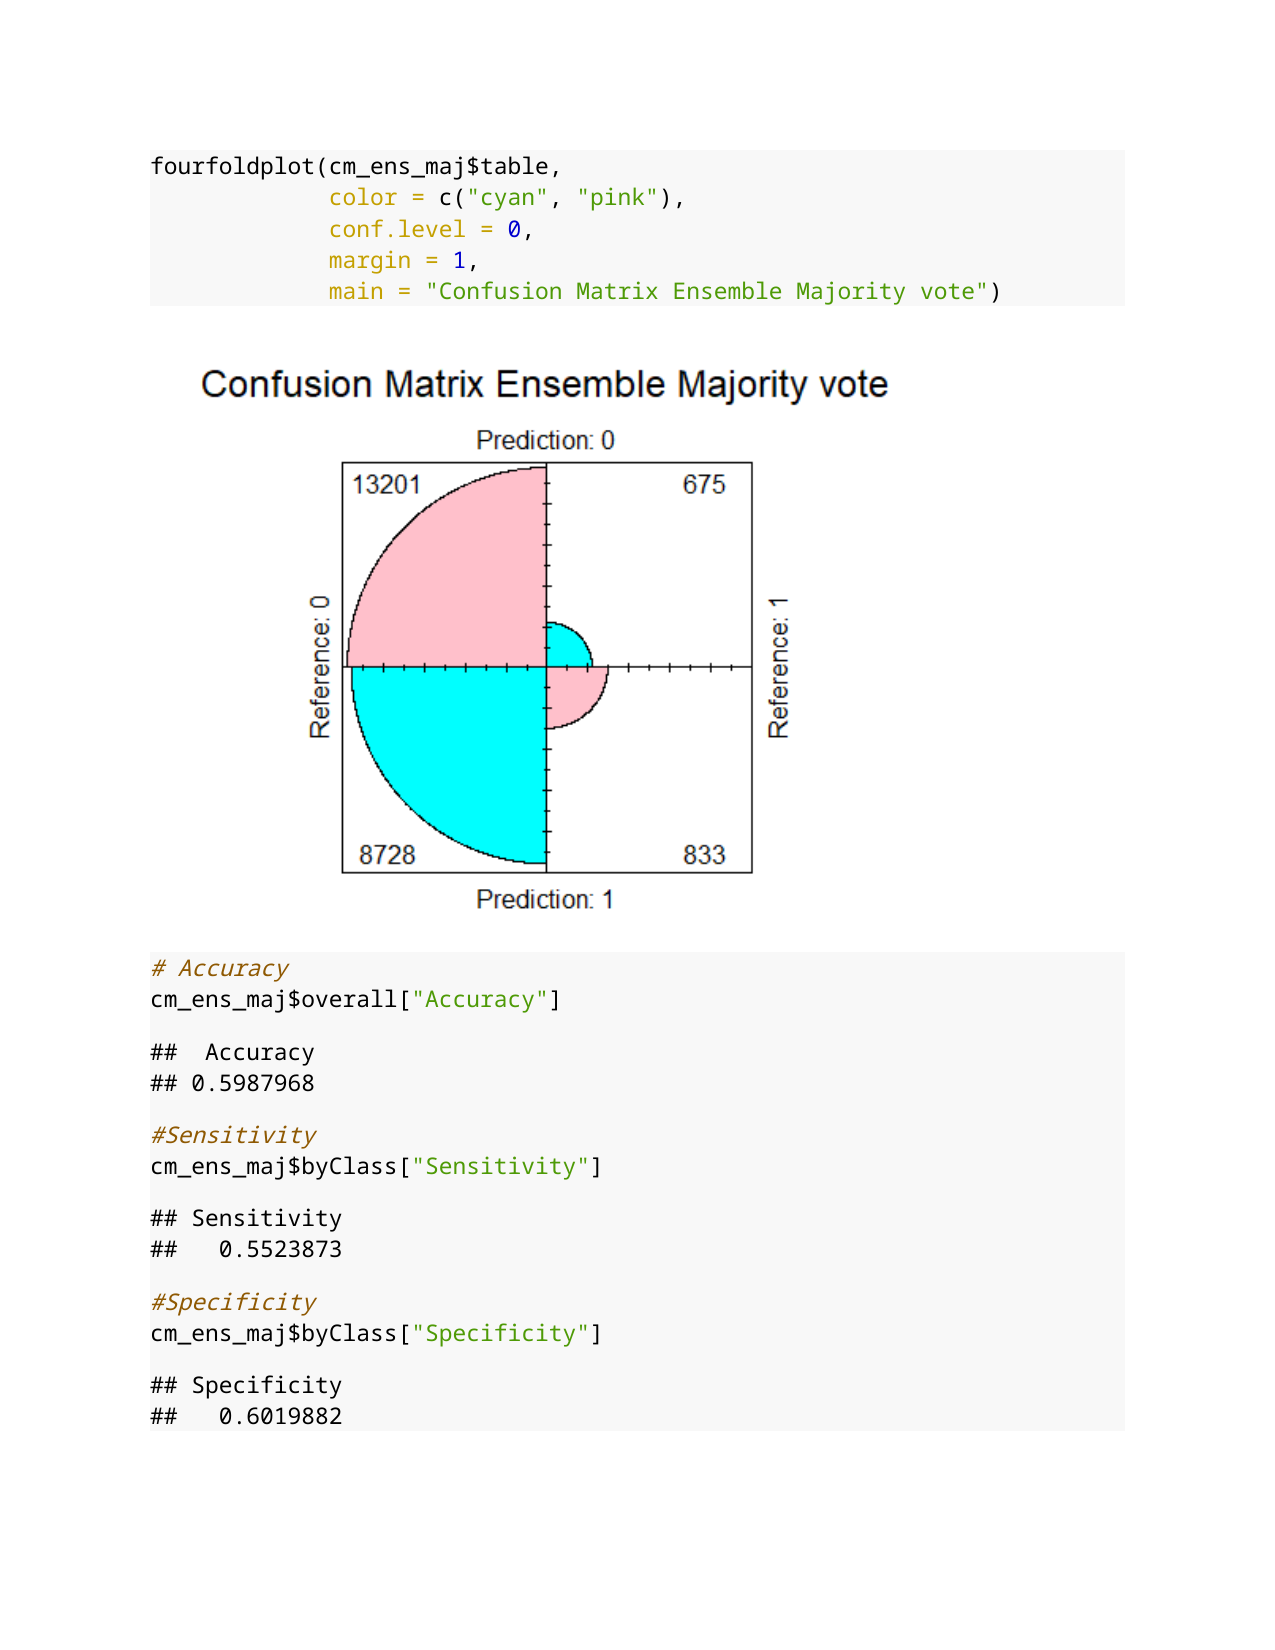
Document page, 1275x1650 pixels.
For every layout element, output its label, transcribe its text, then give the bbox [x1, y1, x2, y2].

text #Specificity cm_ens_maj$byClass["Specificity"] [315, 1286, 1125, 1348]
text ## Accuracy ## 0.5987968 [150, 1036, 1125, 1098]
picture [168, 327, 927, 934]
text # Accuracy cm_ens_maj$overall["Accuracy"] [150, 952, 1125, 1015]
text ## Sensitivity ## 0.5523873 [150, 1202, 1125, 1265]
text ## Specificity ## 0.6019882 [150, 1369, 1125, 1431]
text #Sensitivity cm_ens_maj$byClass["Sensitivity"] [315, 1119, 1125, 1181]
